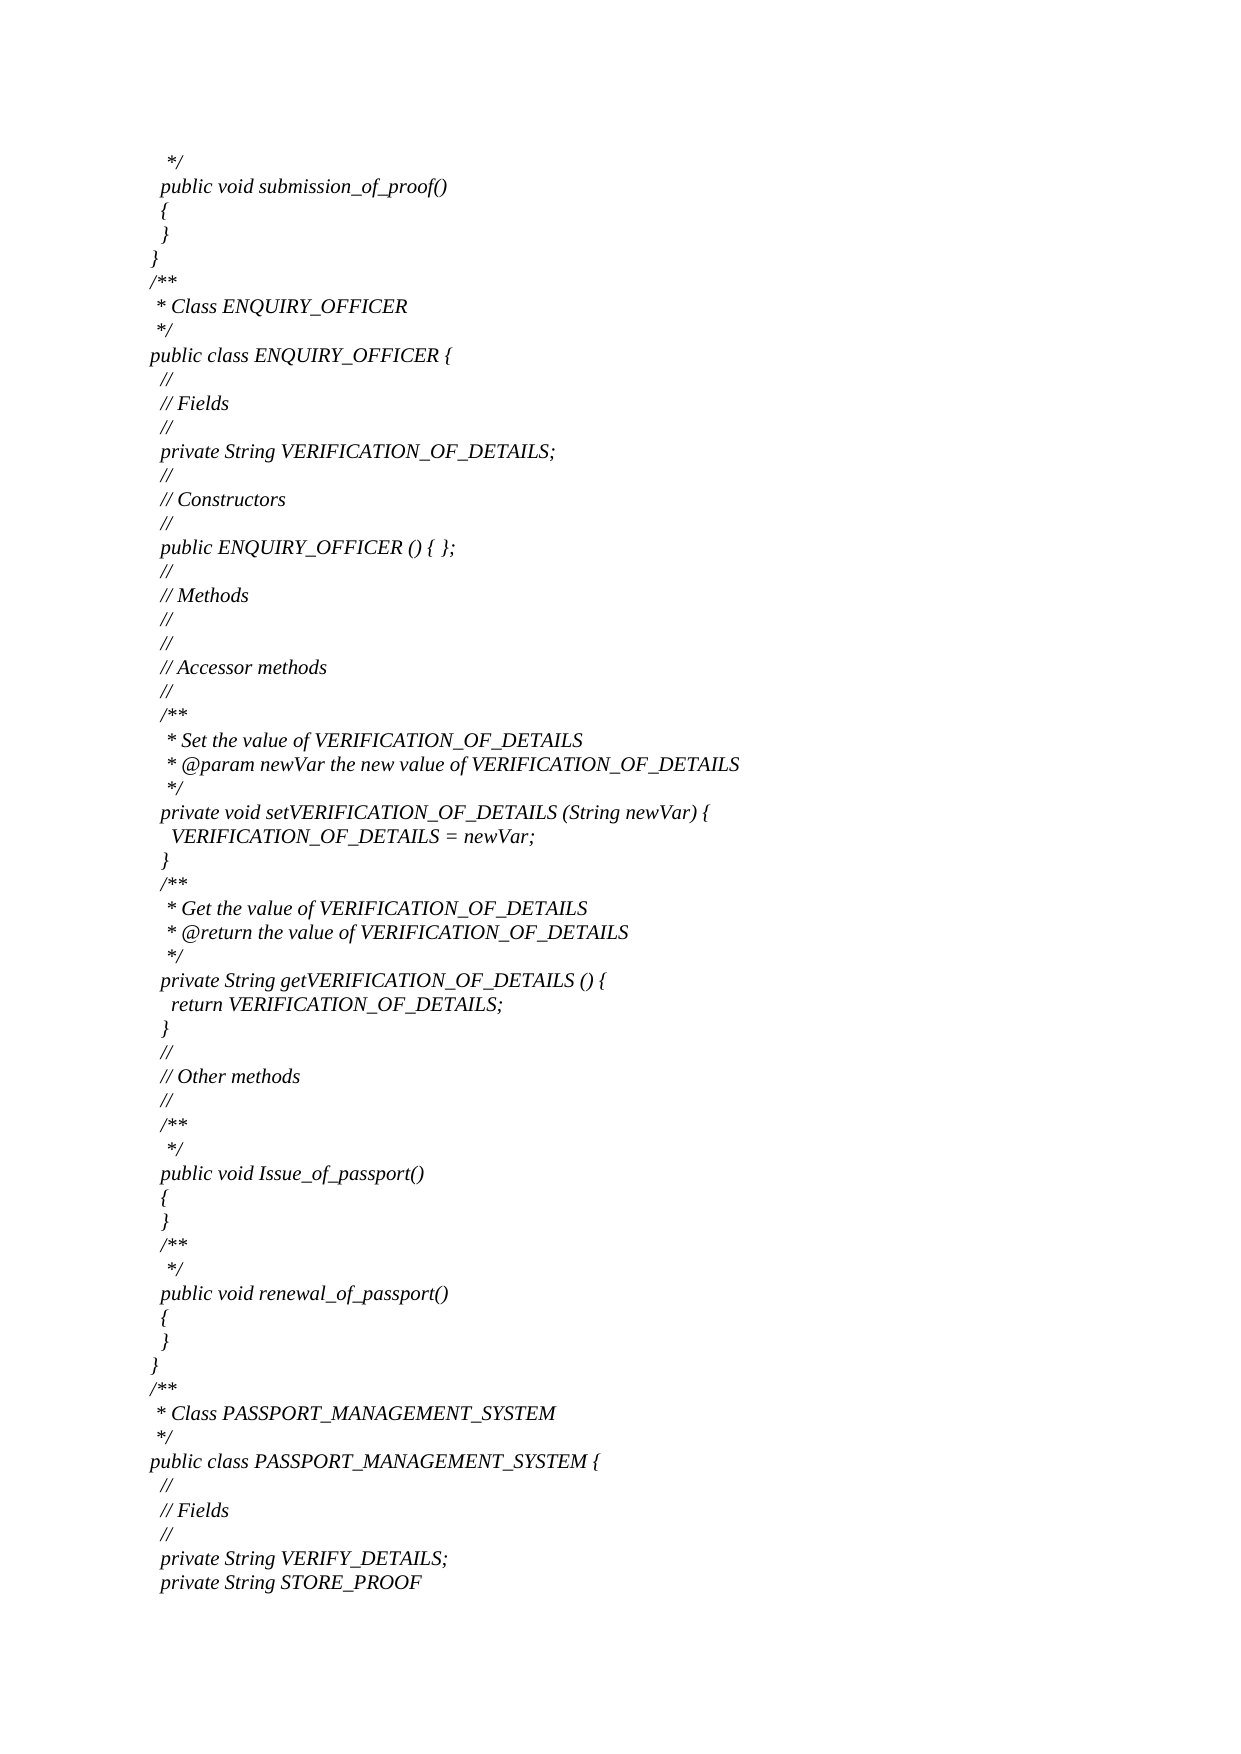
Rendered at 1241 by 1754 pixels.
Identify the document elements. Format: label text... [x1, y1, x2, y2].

text /** [150, 872, 1090, 896]
text { [150, 198, 1090, 222]
text /** [150, 270, 1090, 294]
text } [150, 1353, 1090, 1377]
text /** [150, 1377, 1090, 1401]
text /** [150, 703, 1090, 727]
text // [150, 415, 1090, 439]
text * @param newVar the new value of VERIFICATION_OF_DETAILS [150, 752, 1090, 776]
text } [150, 246, 1090, 270]
text // [150, 1040, 1090, 1064]
text // [150, 1473, 1090, 1497]
text */ [150, 150, 1090, 174]
text return VERIFICATION_OF_DETAILS; [150, 992, 1090, 1016]
text private String VERIFICATION_OF_DETAILS; [150, 439, 1090, 463]
text { [150, 1305, 1090, 1329]
text } [150, 1209, 1090, 1233]
text public ENQUIRY_OFFICER () { }; [150, 535, 1090, 559]
text public void renewal_of_passport() [150, 1281, 1090, 1305]
text */ [150, 776, 1090, 800]
text // [150, 511, 1090, 535]
text private void setVERIFICATION_OF_DETAILS (String newVar) { [150, 800, 1090, 824]
text private String VERIFY_DETAILS; [150, 1546, 1090, 1570]
text // Other methods [150, 1064, 1090, 1088]
text } [150, 1016, 1090, 1040]
text } [150, 1329, 1090, 1353]
text // Constructors [150, 487, 1090, 511]
text */ [150, 944, 1090, 968]
text * Get the value of VERIFICATION_OF_DETAILS [150, 896, 1090, 920]
text // Accessor methods [150, 655, 1090, 679]
text } [150, 222, 1090, 246]
text // [150, 559, 1090, 583]
text } [150, 848, 1090, 872]
text // [150, 607, 1090, 631]
text public class ENQUIRY_OFFICER { [150, 342, 1090, 367]
text /** [150, 1233, 1090, 1257]
text private String STORE_PROOF [150, 1570, 1090, 1594]
text * Class PASSPORT_MANAGEMENT_SYSTEM [150, 1401, 1090, 1425]
text * Class ENQUIRY_OFFICER [150, 294, 1090, 318]
text // [150, 631, 1090, 655]
text // [150, 1522, 1090, 1546]
text */ [150, 1425, 1090, 1449]
text // Methods [150, 583, 1090, 607]
text private String getVERIFICATION_OF_DETAILS () { [150, 968, 1090, 992]
text // [150, 367, 1090, 391]
text // [150, 1088, 1090, 1112]
text // [150, 463, 1090, 487]
text VERIFICATION_OF_DETAILS = newVar; [150, 824, 1090, 848]
text */ [150, 1257, 1090, 1281]
text public void submission_of_proof() [150, 174, 1090, 198]
text /** [150, 1112, 1090, 1137]
text // Fields [150, 1497, 1090, 1522]
text * @return the value of VERIFICATION_OF_DETAILS [150, 920, 1090, 944]
text public class PASSPORT_MANAGEMENT_SYSTEM { [150, 1449, 1090, 1473]
text */ [150, 318, 1090, 342]
text // [150, 679, 1090, 703]
text */ [150, 1137, 1090, 1161]
text public void Issue_of_passport() [150, 1161, 1090, 1185]
text { [150, 1185, 1090, 1209]
text * Set the value of VERIFICATION_OF_DETAILS [150, 727, 1090, 752]
text // Fields [150, 391, 1090, 415]
